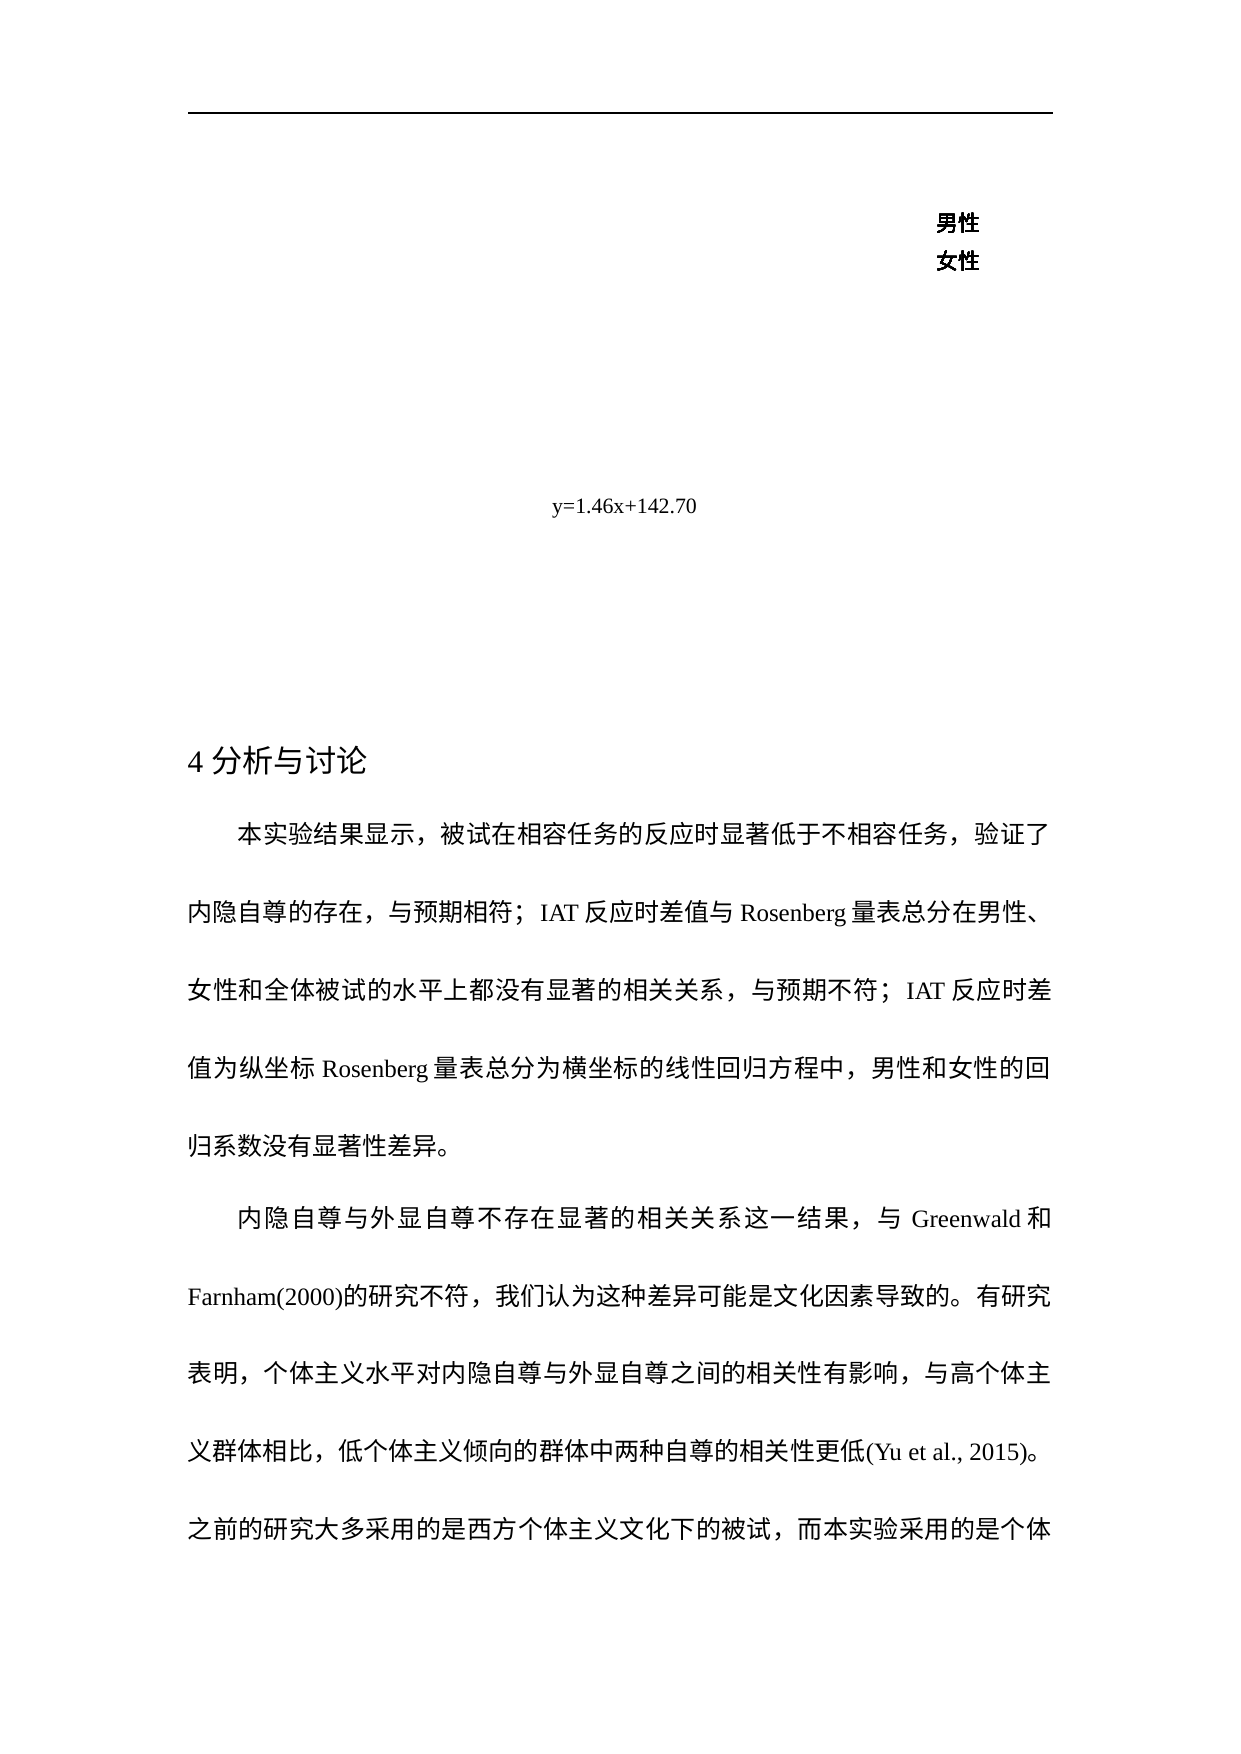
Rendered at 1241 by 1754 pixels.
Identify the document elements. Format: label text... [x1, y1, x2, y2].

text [187, 1184, 1053, 1560]
text 4 分析与讨论 [187, 726, 1053, 791]
text 本实验结果显示，被试在相容任务的反应时显著低于不相容任务，验证了内隐自尊的存在，与预期相符；IAT反应时差值与Rosenberg量表总分在男性、女性和全体被试的水平上都没有显著的相关关系，与预期不符；IAT反应时差值为纵坐标Rosenberg量表总分为横坐标的线性回归方程中，男性和女性的回归系数没有显著性差异。 [187, 800, 1053, 1177]
